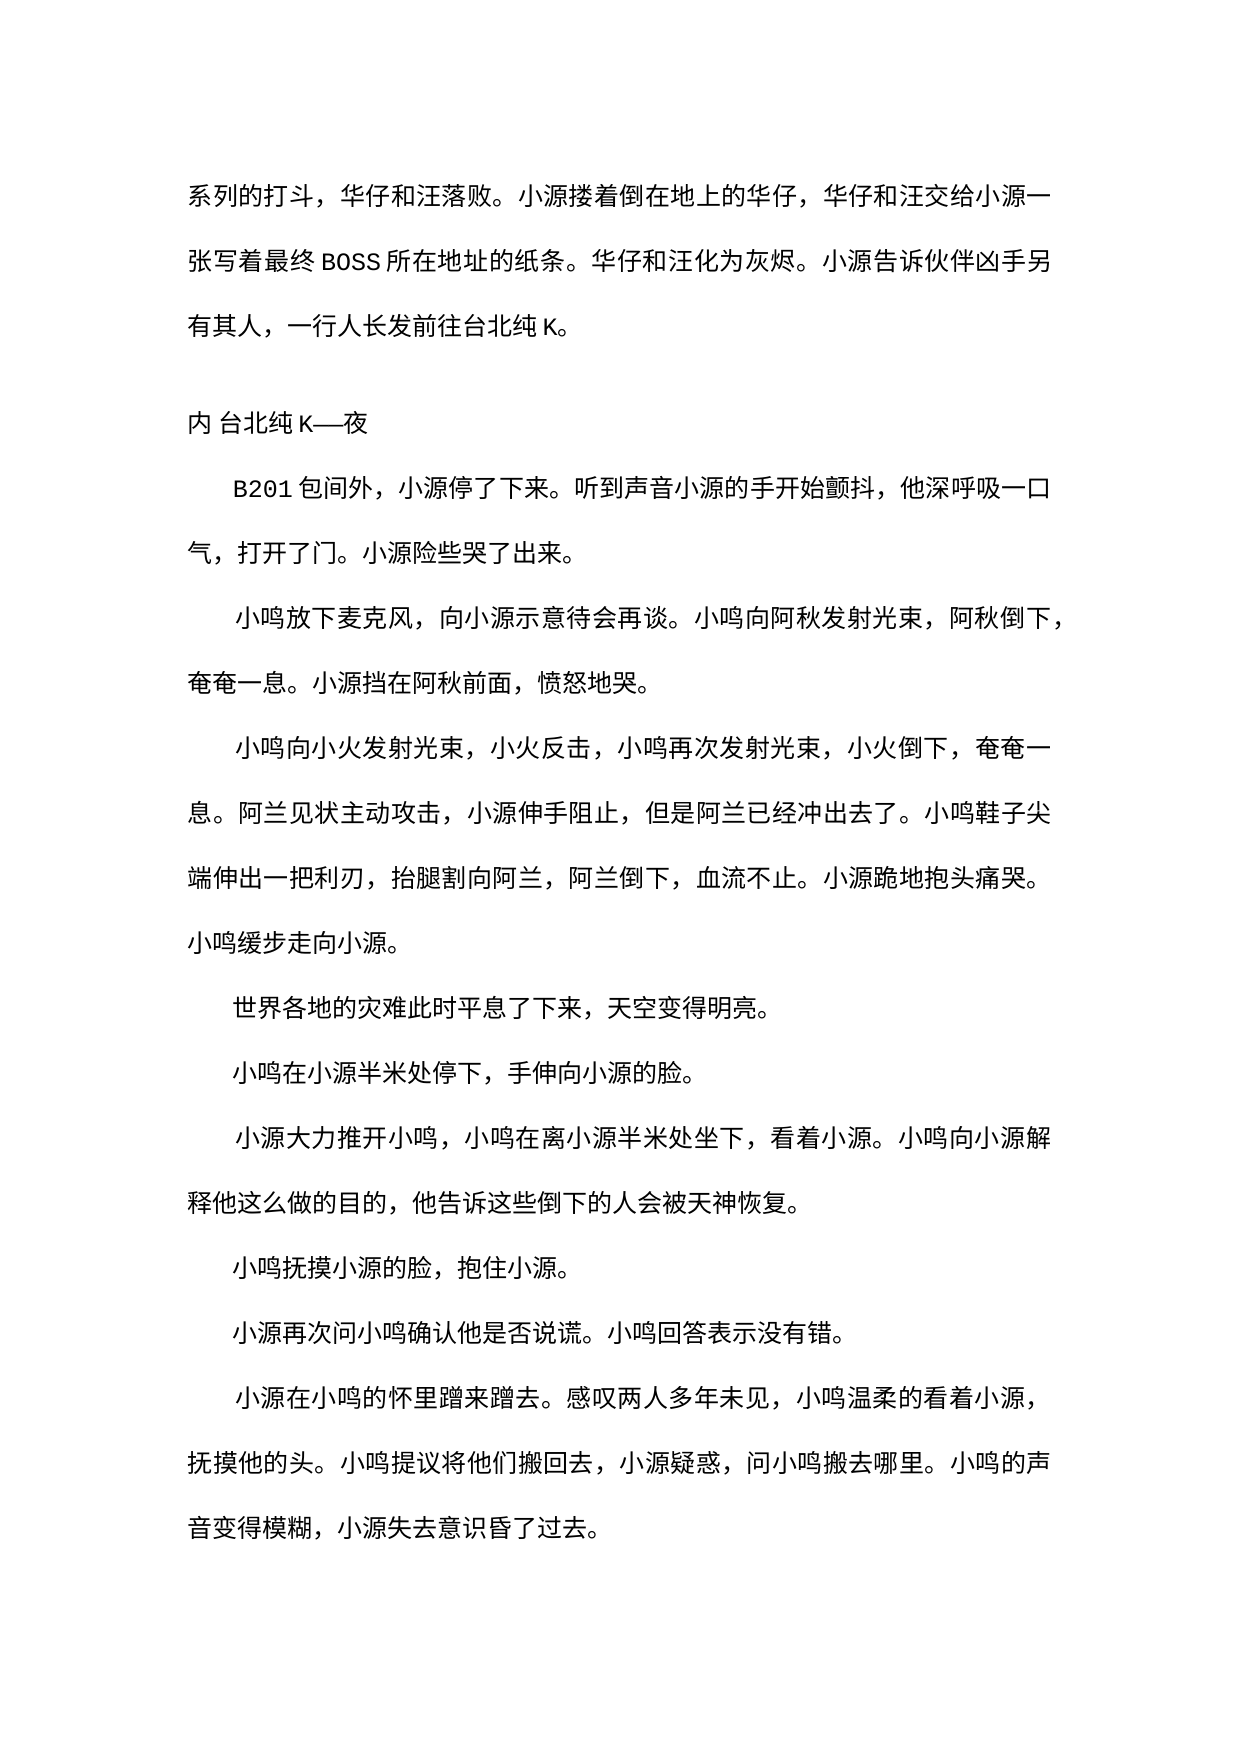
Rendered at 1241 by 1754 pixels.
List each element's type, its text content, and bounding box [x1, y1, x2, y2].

text 小鸣放下麦克风，向小源示意待会再谈。小鸣向阿秋发射光束，阿秋倒下，奄奄一息。小源挡在阿秋前面，愤怒地哭。 [187, 584, 1053, 714]
text 小源大力推开小鸣，小鸣在离小源半米处坐下，看着小源。小鸣向小源解释他这么做的目的，他告诉这些倒下的人会被天神恢复。 [187, 1104, 1053, 1234]
text 小鸣抚摸小源的脸，抱住小源。 [187, 1234, 1053, 1299]
text 小源再次问小鸣确认他是否说谎。小鸣回答表示没有错。 [187, 1299, 1053, 1364]
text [187, 162, 1053, 357]
text B201包间外，小源停了下来。听到声音小源的手开始颤抖，他深呼吸一口气，打开了门。小源险些哭了出来。 [187, 454, 1053, 584]
text 小源在小鸣的怀里蹭来蹭去。感叹两人多年未见，小鸣温柔的看着小源，抚摸他的头。小鸣提议将他们搬回去，小源疑惑，问小鸣搬去哪里。小鸣的声音变得模糊，小源失去意识昏了过去。 [187, 1364, 1053, 1559]
text 小鸣向小火发射光束，小火反击，小鸣再次发射光束，小火倒下，奄奄一息。阿兰见状主动攻击，小源伸手阻止，但是阿兰已经冲出去了。小鸣鞋子尖端伸出一把利刃，抬腿割向阿兰，阿兰倒下，血流不止。小源跪地抱头痛哭。小鸣缓步走向小源。 [187, 714, 1053, 974]
text 内 台北纯K——夜 [187, 389, 1053, 454]
text 小鸣在小源半米处停下，手伸向小源的脸。 [187, 1039, 1053, 1104]
text 世界各地的灾难此时平息了下来，天空变得明亮。 [187, 974, 1053, 1039]
